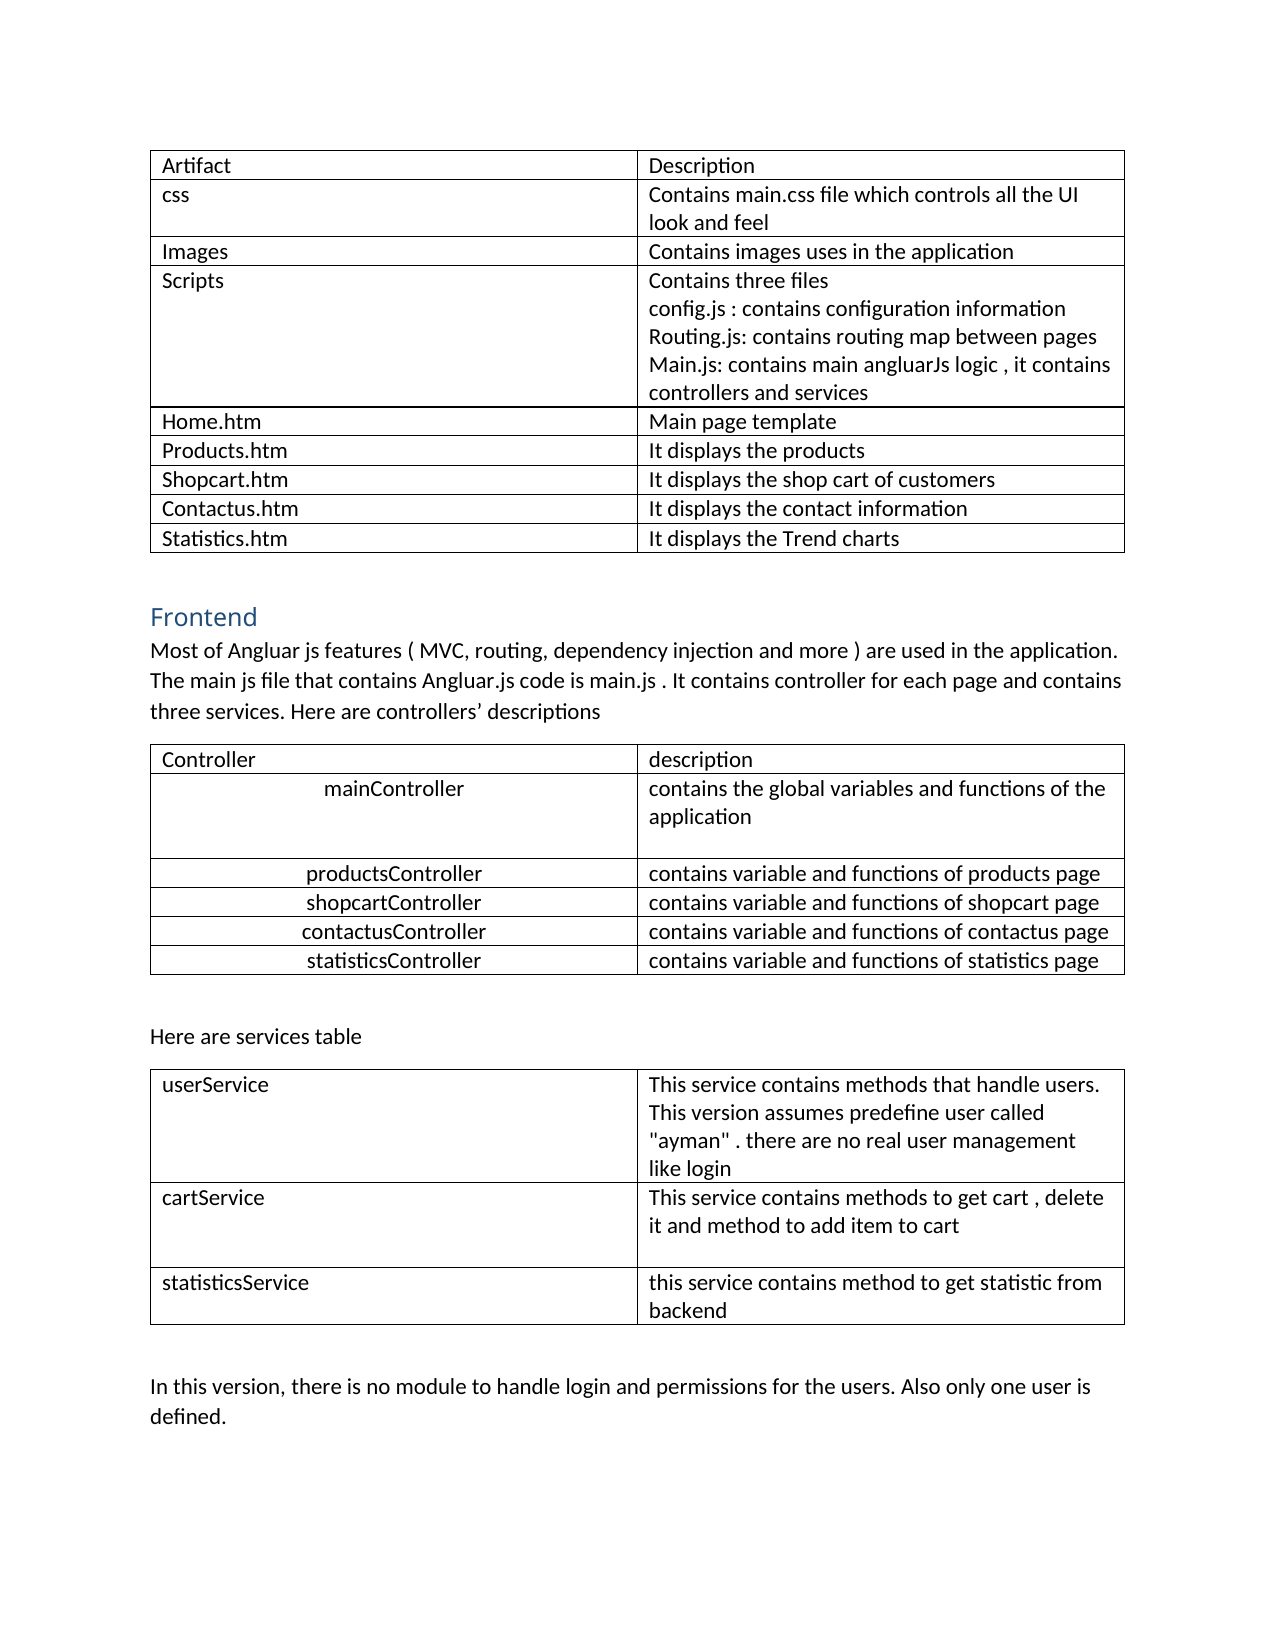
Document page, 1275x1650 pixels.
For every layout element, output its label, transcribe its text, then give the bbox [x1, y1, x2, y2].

table_cell cartService [151, 1183, 637, 1267]
table_cell Products.htm [151, 436, 637, 464]
table_cell contains variable and functions of contactus page [638, 917, 1124, 945]
table_cell Contains images uses in the application [638, 237, 1124, 265]
table_cell It displays the contact information [638, 495, 1124, 523]
table_header This service contains methods that handle users. This version assumes predefine user called "ayman" . there are no real user management like login [638, 1070, 1124, 1182]
table_cell Contains main.css file which controls all the UI look and feel [638, 180, 1124, 236]
table_cell It displays the Trend charts [638, 524, 1124, 552]
table_cell Statistics.htm [151, 524, 637, 552]
text Most of Angluar js features ( MVC, routing, dependency injection and more ) are used in the application. The main js file that contains Angluar.js code is main.js . It contains controller for each page and contains three services. Here are controllers’ descriptions [150, 636, 1125, 725]
table_cell contains variable and functions of products page [638, 859, 1124, 887]
subtitle Frontend [150, 599, 1125, 634]
table_cell Contains three files config.js : contains configuration information Routing.js: contains routing map between pages Main.js: contains main angluarJs logic , it contains controllers and services [638, 266, 1124, 406]
table_cell contains variable and functions of shopcart page [638, 888, 1124, 916]
table_cell Home.htm [151, 408, 637, 435]
table_cell It displays the shop cart of customers [638, 466, 1124, 493]
table_header description [638, 745, 1124, 773]
table_cell Shopcart.htm [151, 466, 637, 493]
table_cell productsController [151, 859, 637, 887]
table_cell Main page template [638, 408, 1124, 435]
table_header userService [151, 1070, 637, 1182]
table_cell statisticsController [151, 946, 637, 974]
table_cell mainController [151, 774, 637, 858]
text In this version, there is no module to handle login and permissions for the users. Also only one user is defined. [150, 1372, 1125, 1430]
table_cell Contactus.htm [151, 495, 637, 523]
table_cell css [151, 180, 637, 236]
table_cell contactusController [151, 917, 637, 945]
table_cell statisticsService [151, 1268, 637, 1324]
table_cell contains variable and functions of statistics page [638, 946, 1124, 974]
table_cell It displays the products [638, 436, 1124, 464]
table_header Artifact [151, 151, 637, 179]
table_cell Scripts [151, 266, 637, 406]
table_header Controller [151, 745, 637, 773]
table_cell Images [151, 237, 637, 265]
table_cell contains the global variables and functions of the application [638, 774, 1124, 858]
table_cell This service contains methods to get cart , delete it and method to add item to cart [638, 1183, 1124, 1267]
table_header Description [638, 151, 1124, 179]
table_cell this service contains method to get statistic from backend [638, 1268, 1124, 1324]
table_cell shopcartController [151, 888, 637, 916]
text Here are services table [150, 1022, 1125, 1050]
